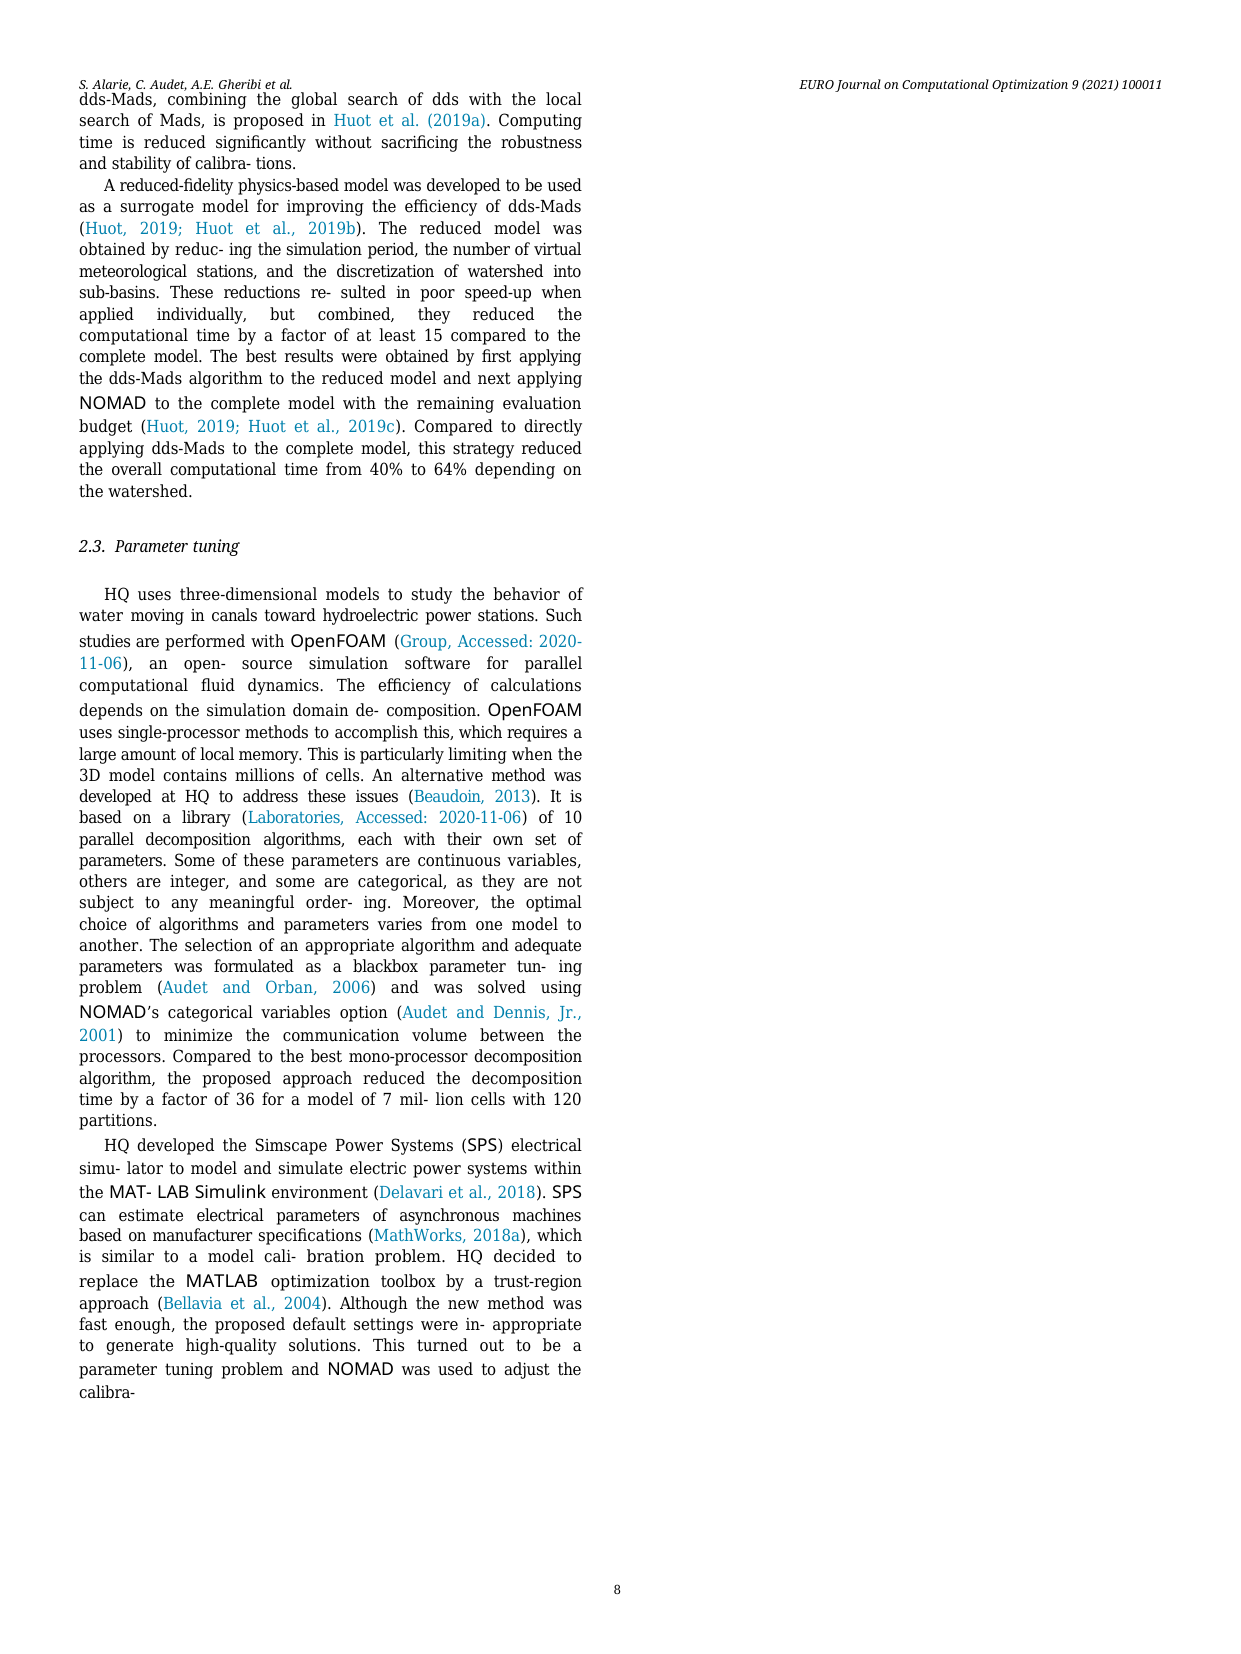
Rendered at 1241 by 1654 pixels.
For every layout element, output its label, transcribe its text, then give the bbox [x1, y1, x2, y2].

text HQ developed the Simscape Power Systems (SPS) electrical simu- lator to model and simulate electric power systems within the MAT- LAB Simulink environment (Delavari et al., 2018). SPS can estimate electrical parameters of asynchronous machines based on manufacturer specifications (MathWorks, 2018a), which is similar to a model cali- bration problem. HQ decided to replace the MATLAB optimization toolbox by a trust-region approach (Bellavia et al., 2004). Although the new method was fast enough, the proposed default settings were in- appropriate to generate high-quality solutions. This turned out to be a parameter tuning problem and NOMAD was used to adjust the calibra- [79, 1133, 582, 1402]
picture [314, 814, 322, 821]
picture [403, 641, 411, 647]
picture [458, 638, 464, 645]
text HQ uses three-dimensional models to study the behavior of water moving in canals toward hydroelectric power stations. Such studies are performed with OpenFOAM (Group, Accessed: 2020-11-06), an open- source simulation software for parallel computational fluid dynamics. The eﬃciency of calculations depends on the simulation domain de- composition. OpenFOAM uses single-processor methods to accomplish this, which requires a large amount of local memory. This is particularly limiting when the 3D model contains millions of cells. An alternative method was developed at HQ to address these issues (Beaudoin, 2013). It is based on a library (Laboratories, Accessed: 2020-11-06) of 10 parallel decomposition algorithms, each with their own set of parameters. Some of these parameters are continuous variables, others are integer, and some are categorical, as they are not subject to any meaningful order- ing. Moreover, the optimal choice of algorithms and parameters varies from one model to another. The selection of an appropriate algorithm and adequate parameters was formulated as a blackbox parameter tun- ing problem (Audet and Orban, 2006) and was solved using NOMAD’s categorical variables option (Audet and Dennis, Jr., 2001) to minimize the communication volume between the processors. Compared to the best mono-processor decomposition algorithm, the proposed approach reduced the decomposition time by a factor of 36 for a model of 7 mil- lion cells with 120 partitions. [79, 585, 582, 1130]
picture [380, 1186, 386, 1196]
picture [163, 984, 169, 991]
list Parameter tuning [79, 534, 607, 557]
picture [304, 984, 310, 991]
picture [439, 1232, 445, 1239]
picture [245, 980, 249, 991]
picture [279, 421, 285, 432]
picture [356, 814, 362, 821]
text A reduced-fidelity physics-based model was developed to be used as a surrogate model for improving the eﬃciency of dds-Mads (Huot, 2019; Huot et al., 2019b). The reduced model was obtained by reduc- ing the simulation period, the number of virtual meteorological stations, and the discretization of watershed into sub-basins. These reductions re- sulted in poor speed-up when applied individually, but combined, they reduced the computational time by a factor of at least 15 compared to the complete model. The best results were obtained by first applying the dds-Mads algorithm to the reduced model and next applying NOMAD to the complete model with the remaining evaluation budget (Huot, 2019; Huot et al., 2019c). Compared to directly applying dds-Mads to the complete model, this strategy reduced the overall computational time from 40% to 64% depending on the watershed. [79, 176, 582, 501]
picture [302, 421, 308, 432]
picture [494, 1006, 500, 1016]
picture [201, 982, 207, 993]
picture [566, 1009, 572, 1016]
picture [472, 793, 478, 800]
picture [311, 1298, 316, 1306]
picture [238, 1298, 244, 1309]
picture [298, 812, 304, 823]
picture [232, 984, 238, 991]
text dds-Mads, combining the global search of dds with the local search of Mads, is proposed in Huot et al. (2019a). Computing time is reduced significantly without sacrificing the robustness and stability of calibra- tions. [79, 89, 582, 173]
picture [403, 1009, 409, 1016]
